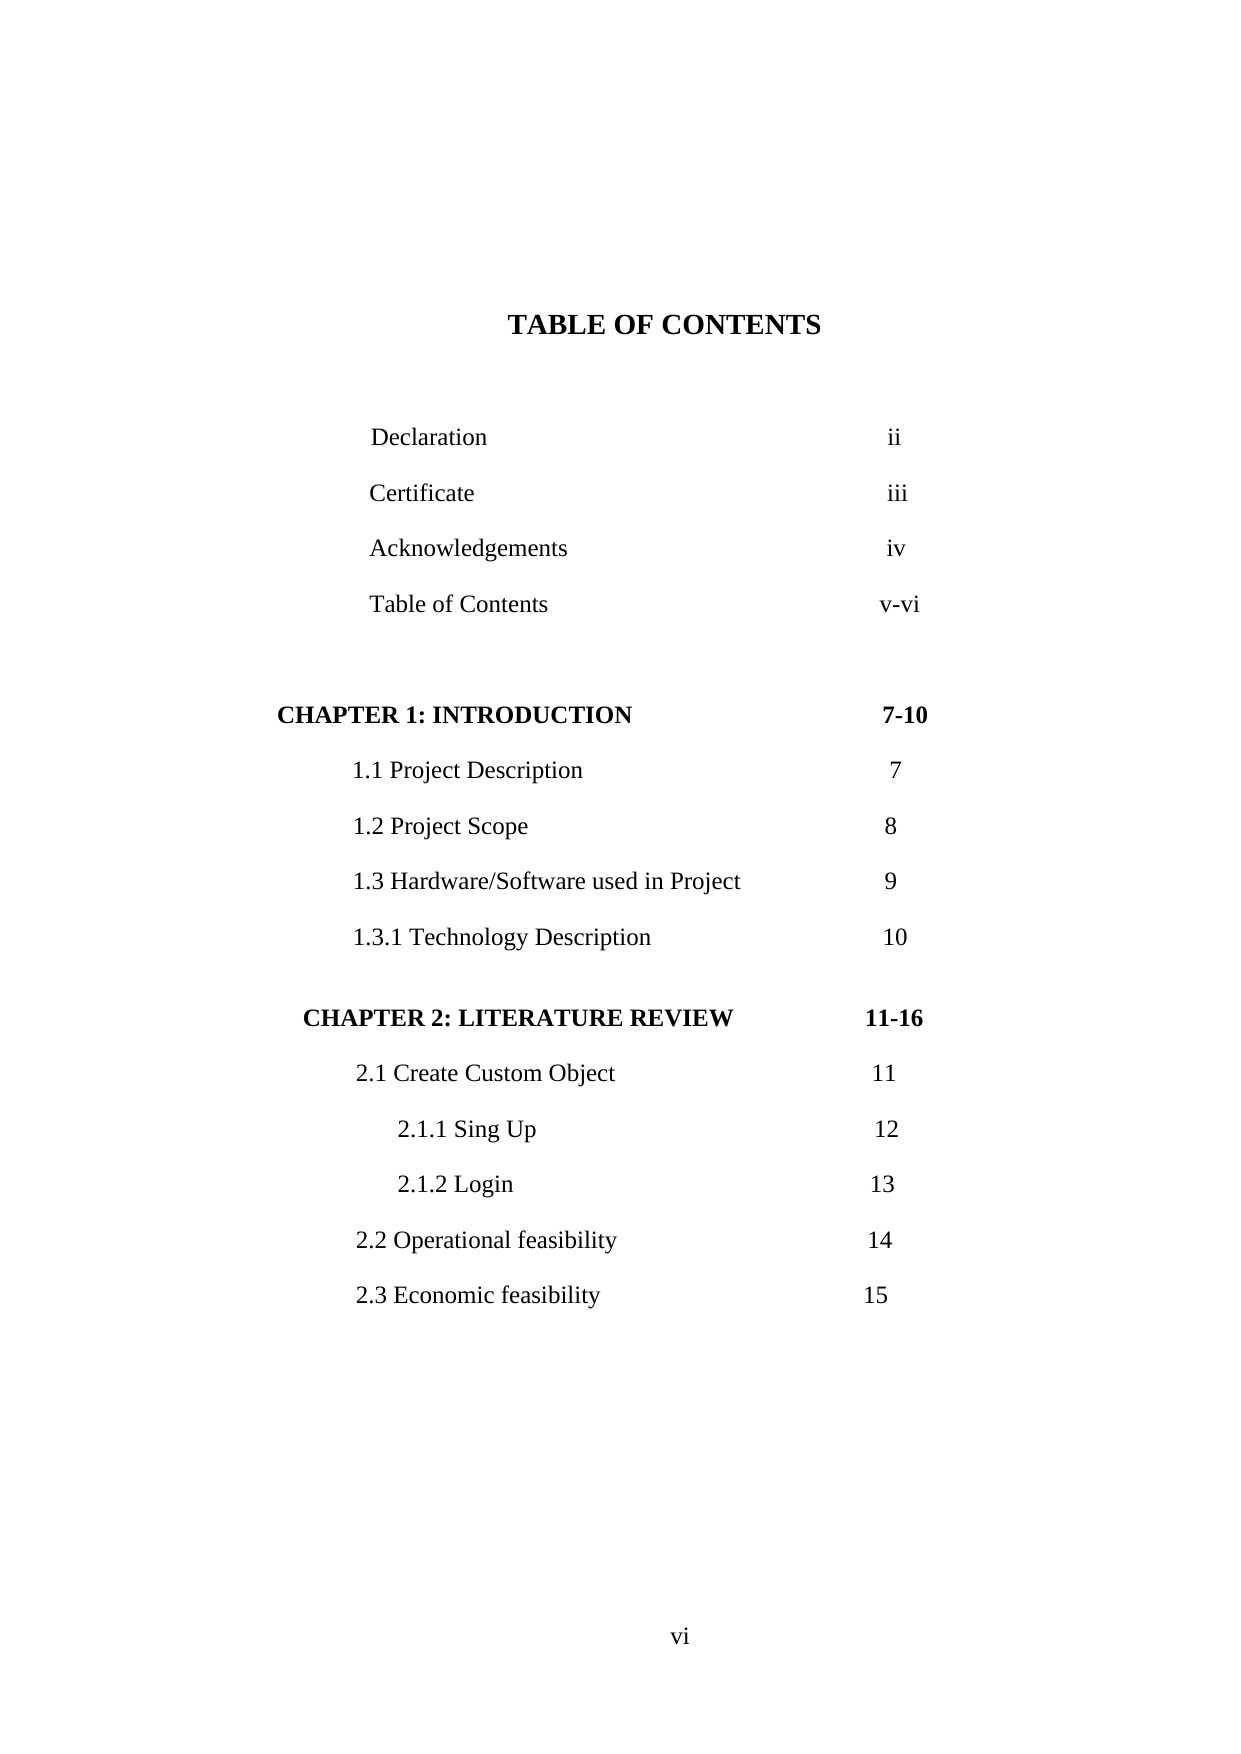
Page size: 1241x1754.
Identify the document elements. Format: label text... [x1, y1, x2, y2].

text TABLE OF CONTENTS [236, 307, 1092, 341]
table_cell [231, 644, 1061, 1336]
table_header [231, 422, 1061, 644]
